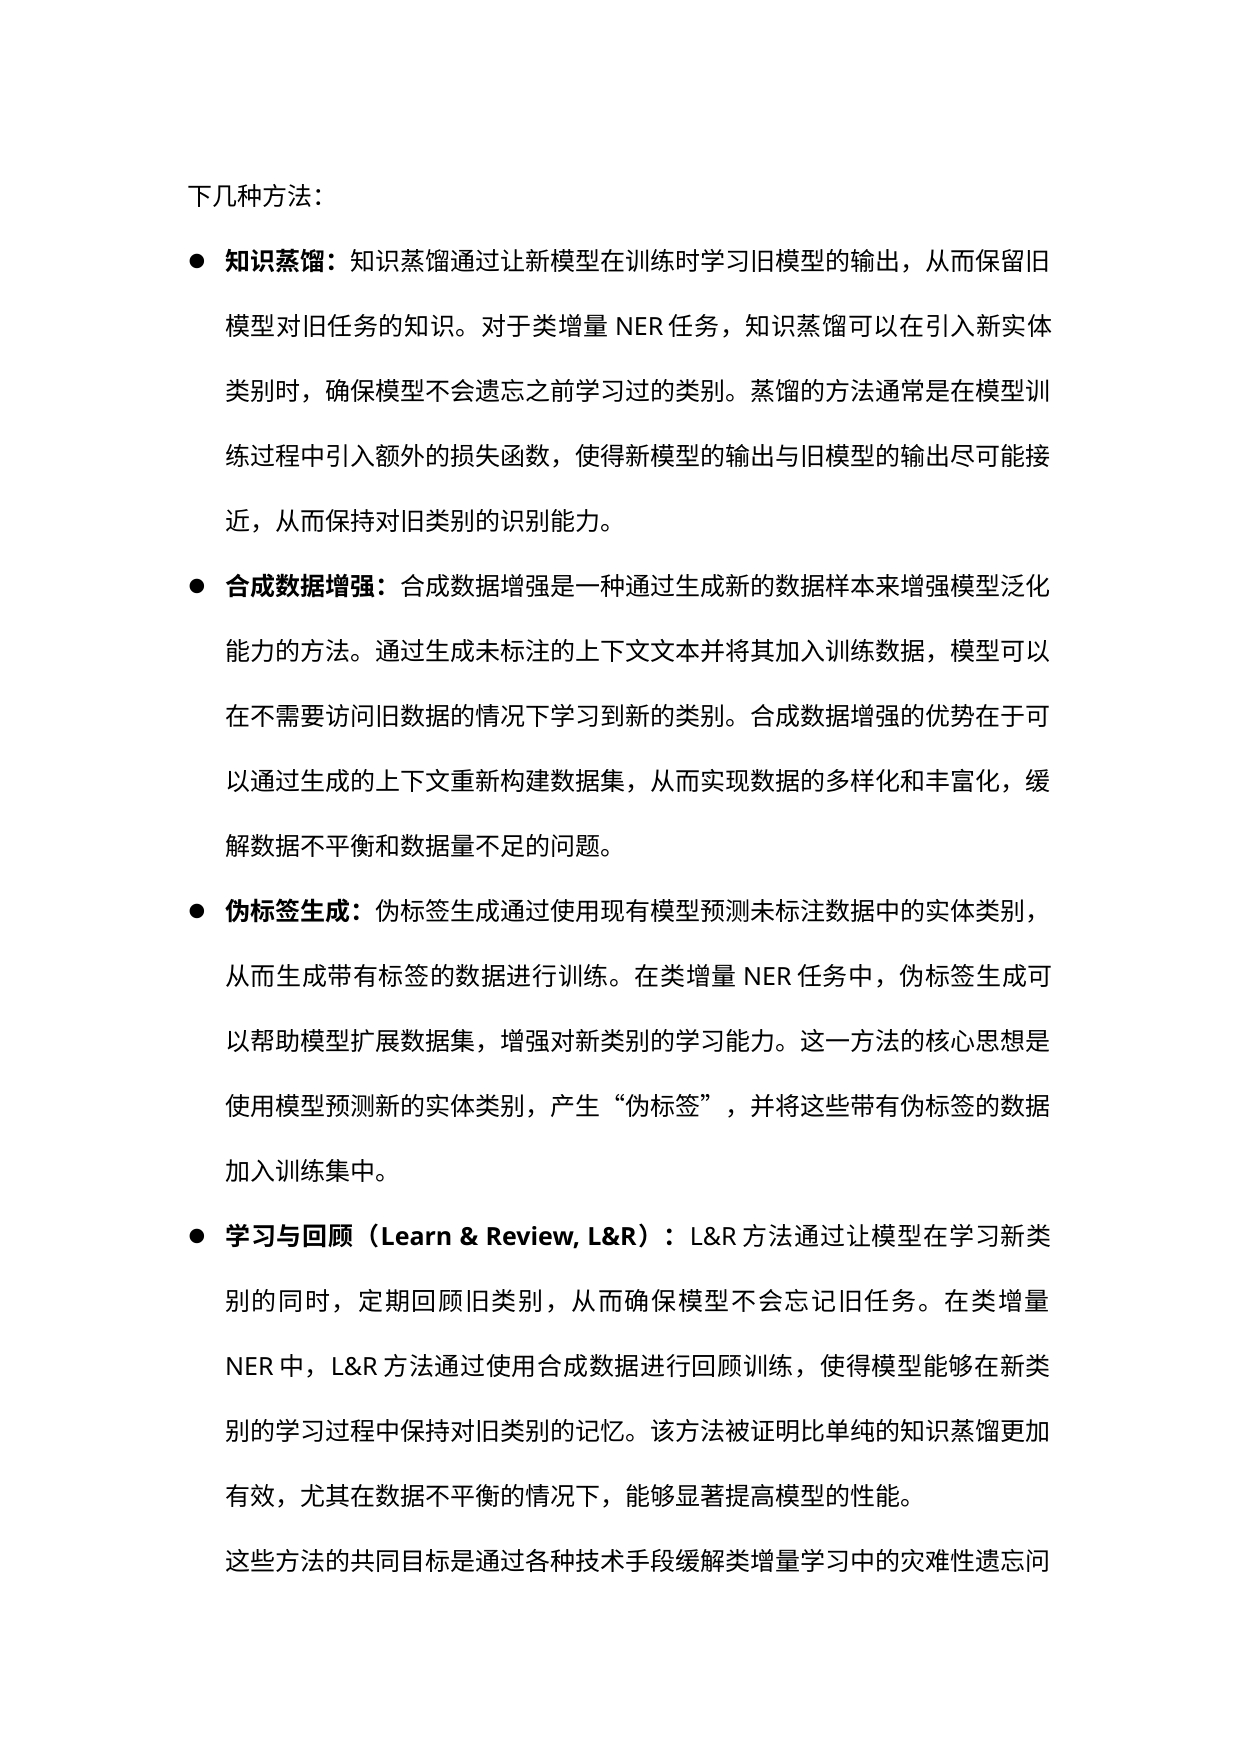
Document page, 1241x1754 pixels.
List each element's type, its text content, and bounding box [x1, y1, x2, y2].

list 学习与回顾（Learn & Review, L&R）：L&R方法通过让模型在学习新类别的同时，定期回顾旧类别，从而确保模型不会忘记旧任务。在类增量NER中，L&R方法通过使用合成数据进行回顾训练，使得模型能够在新类别的学习过程中保持对旧类别的记忆。该方法被证明比单纯的知识蒸馏更加有效，尤其在数据不平衡的情况下，能够显著提高模型的性能。 [187, 1202, 1053, 1527]
list 合成数据增强：合成数据增强是一种通过生成新的数据样本来增强模型泛化能力的方法。通过生成未标注的上下文文本并将其加入训练数据，模型可以在不需要访问旧数据的情况下学习到新的类别。合成数据增强的优势在于可以通过生成的上下文重新构建数据集，从而实现数据的多样化和丰富化，缓解数据不平衡和数据量不足的问题。 [187, 552, 1053, 877]
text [187, 1527, 1053, 1592]
list 伪标签生成：伪标签生成通过使用现有模型预测未标注数据中的实体类别，从而生成带有标签的数据进行训练。在类增量NER任务中，伪标签生成可以帮助模型扩展数据集，增强对新类别的学习能力。这一方法的核心思想是使用模型预测新的实体类别，产生“伪标签”，并将这些带有伪标签的数据加入训练集中。 [187, 877, 1053, 1202]
list 知识蒸馏：知识蒸馏通过让新模型在训练时学习旧模型的输出，从而保留旧模型对旧任务的知识。对于类增量NER任务，知识蒸馏可以在引入新实体类别时，确保模型不会遗忘之前学习过的类别。蒸馏的方法通常是在模型训练过程中引入额外的损失函数，使得新模型的输出与旧模型的输出尽可能接近，从而保持对旧类别的识别能力。 [187, 227, 1053, 552]
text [187, 162, 1053, 227]
